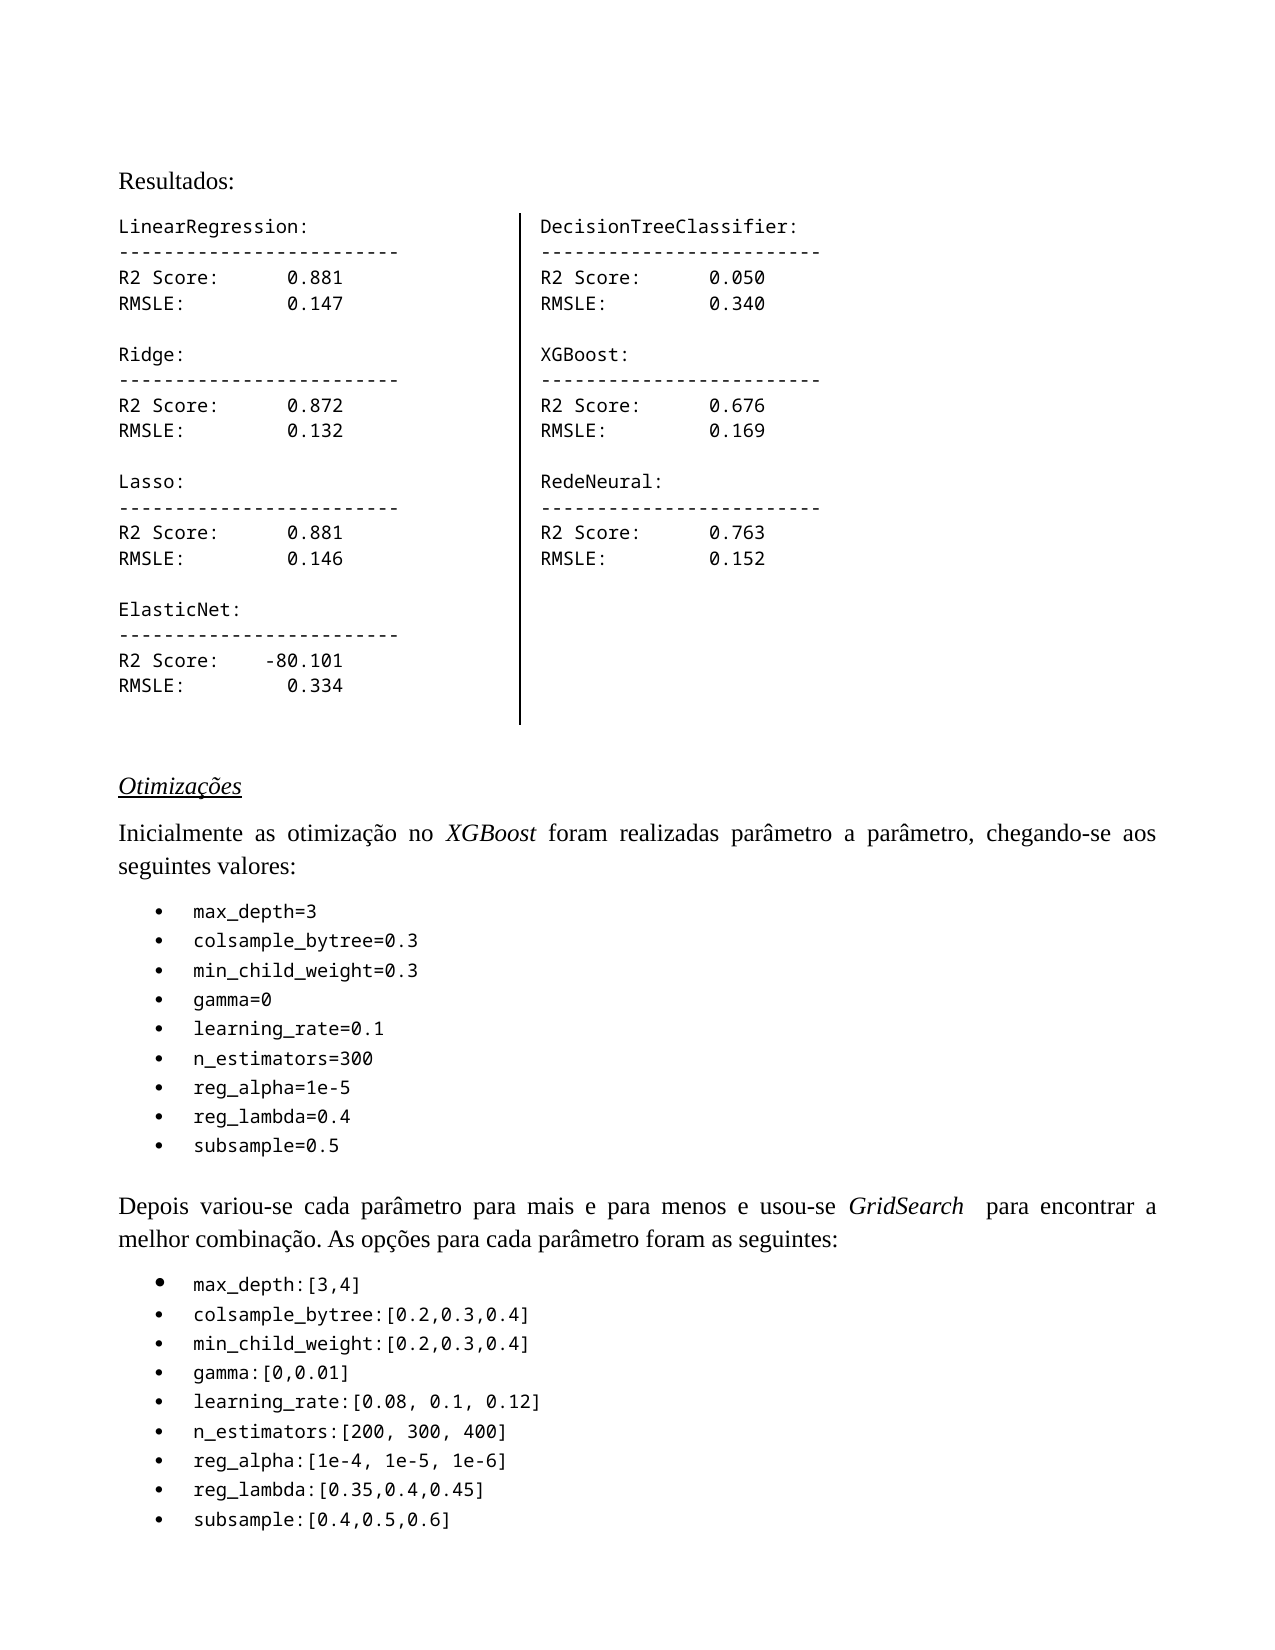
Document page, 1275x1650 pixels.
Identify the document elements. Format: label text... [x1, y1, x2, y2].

text Depois variou-se cada parâmetro para mais e para menos e usou-se GridSearch para encontrar a melhor combinação. As opções para cada parâmetro foram as seguintes: [118, 1191, 1157, 1253]
text RMSLE: 0.132 [118, 417, 499, 443]
list colsample_bytree=0.3 [156, 928, 1157, 953]
text R2 Score: -80.101 [118, 647, 499, 673]
text RedeNeural: [540, 468, 1157, 494]
text Ridge: [118, 341, 499, 366]
list subsample=0.5 [156, 1133, 1157, 1158]
text Inicialmente as otimização no XGBoost foram realizadas parâmetro a parâmetro, chegando-se aos seguintes valores: [118, 818, 1157, 879]
list subsample:[0.4,0.5,0.6] [156, 1506, 1157, 1531]
list learning_rate:[0.08, 0.1, 0.12] [156, 1389, 1157, 1414]
text ------------------------- [118, 494, 499, 519]
list gamma:[0,0.01] [156, 1359, 1157, 1385]
list colsample_bytree:[0.2,0.3,0.4] [156, 1301, 1157, 1327]
text R2 Score: 0.763 [540, 519, 1157, 545]
text RMSLE: 0.340 [540, 290, 1157, 315]
text ElasticNet: [118, 596, 499, 622]
text DecisionTreeClassifier: [540, 213, 1157, 239]
text ------------------------- [540, 239, 1157, 264]
list min_child_weight=0.3 [156, 957, 1157, 982]
text RMSLE: 0.147 [118, 290, 499, 315]
list max_depth:[3,4] [156, 1272, 1157, 1297]
list min_child_weight:[0.2,0.3,0.4] [156, 1330, 1157, 1356]
text XGBoost: [540, 341, 1157, 366]
list gamma=0 [156, 986, 1157, 1012]
text ------------------------- [540, 366, 1157, 392]
list learning_rate=0.1 [156, 1016, 1157, 1041]
text R2 Score: 0.676 [540, 392, 1157, 417]
subtitle Otimizações [118, 771, 1157, 800]
text ------------------------- [118, 622, 499, 647]
list reg_lambda:[0.35,0.4,0.45] [156, 1477, 1157, 1502]
text RMSLE: 0.152 [540, 545, 1157, 571]
text ------------------------- [118, 366, 499, 392]
text RMSLE: 0.146 [118, 545, 499, 571]
text R2 Score: 0.881 [118, 264, 499, 290]
text RMSLE: 0.169 [540, 417, 1157, 443]
text R2 Score: 0.881 [118, 519, 499, 545]
text R2 Score: 0.050 [540, 264, 1157, 290]
text Resultados: [118, 166, 1157, 194]
list n_estimators:[200, 300, 400] [156, 1418, 1157, 1444]
text RMSLE: 0.334 [118, 673, 499, 698]
list n_estimators=300 [156, 1045, 1157, 1070]
text Lasso: [118, 468, 499, 494]
text ------------------------- [118, 239, 499, 264]
list reg_alpha=1e-5 [156, 1074, 1157, 1099]
text LinearRegression: [118, 213, 499, 239]
text ------------------------- [540, 494, 1157, 519]
list reg_lambda=0.4 [156, 1103, 1157, 1129]
list reg_alpha:[1e-4, 1e-5, 1e-6] [156, 1447, 1157, 1473]
text R2 Score: 0.872 [118, 392, 499, 417]
list max_depth=3 [156, 898, 1157, 924]
